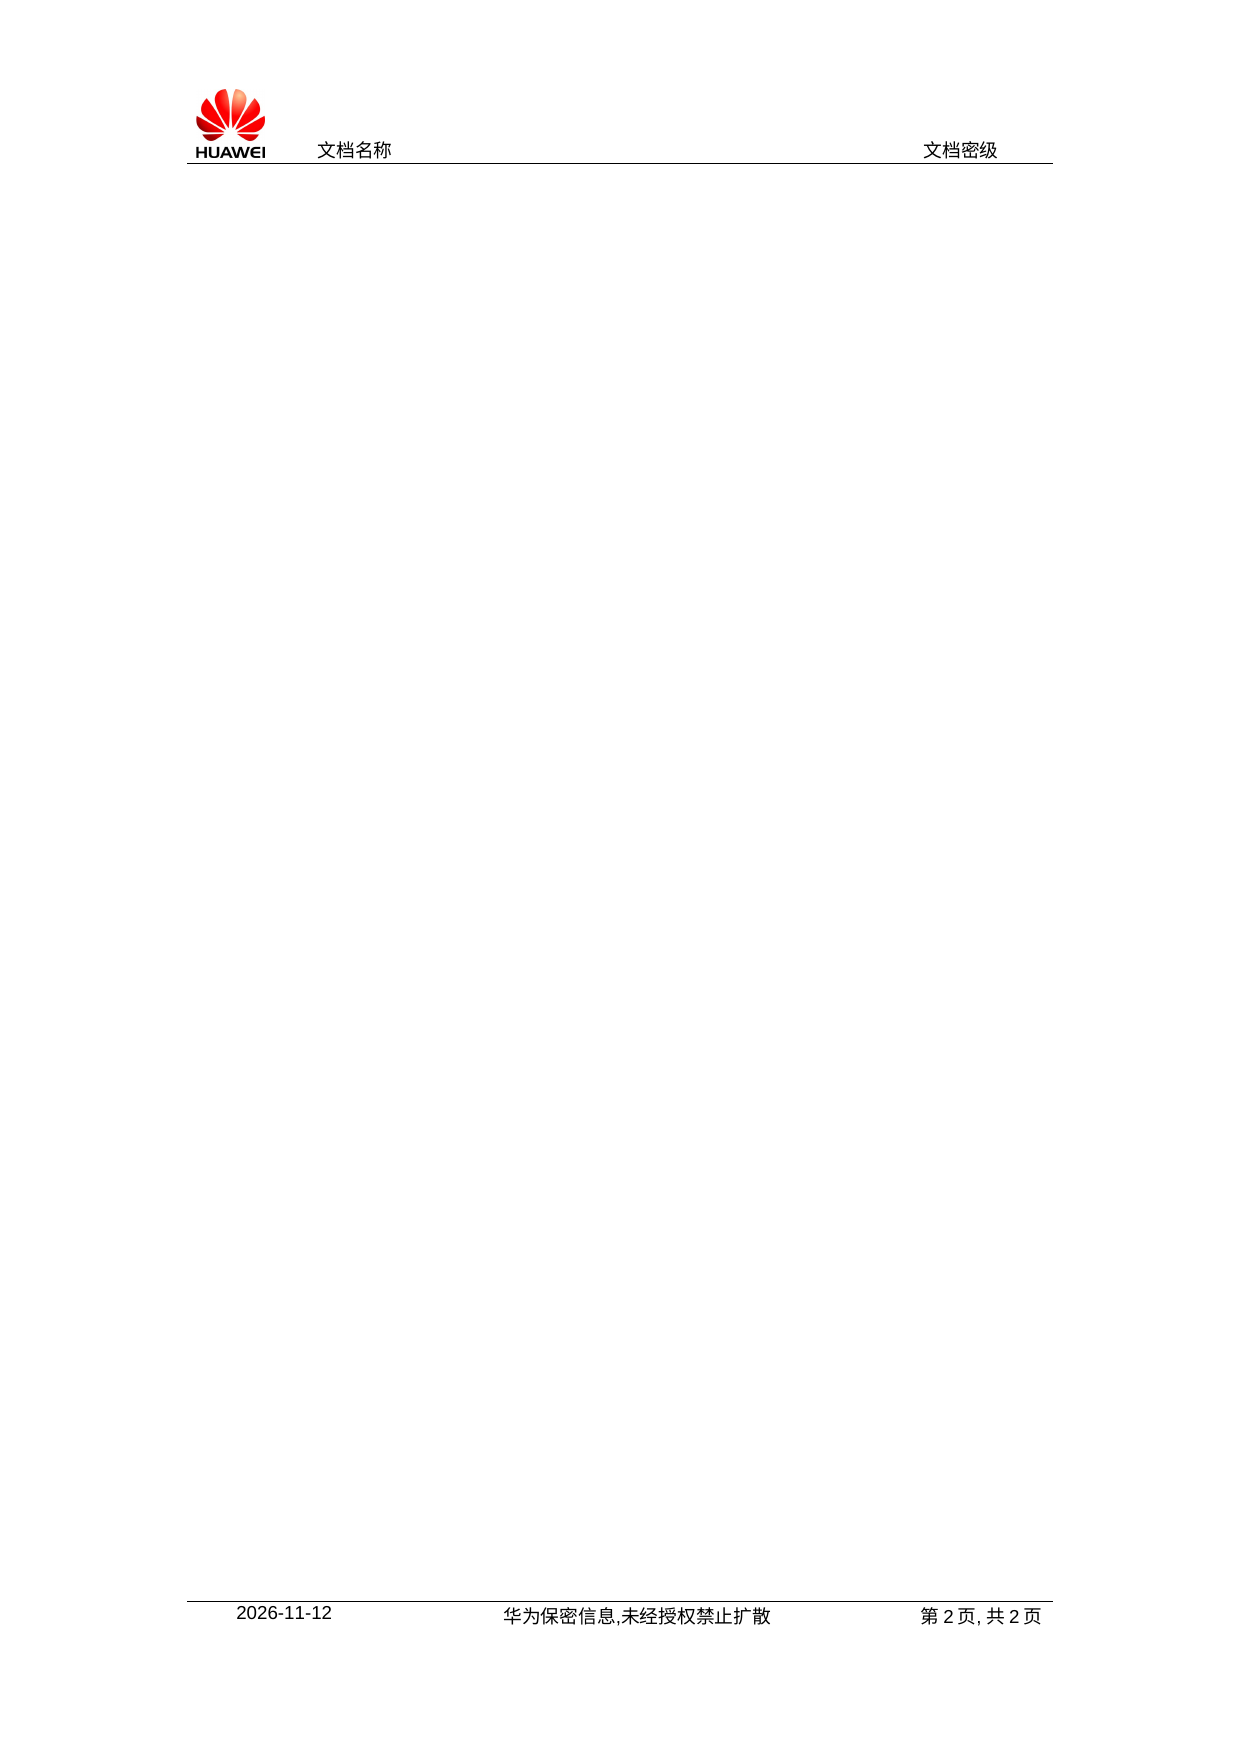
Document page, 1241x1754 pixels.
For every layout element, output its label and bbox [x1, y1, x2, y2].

picture [196, 89, 265, 158]
